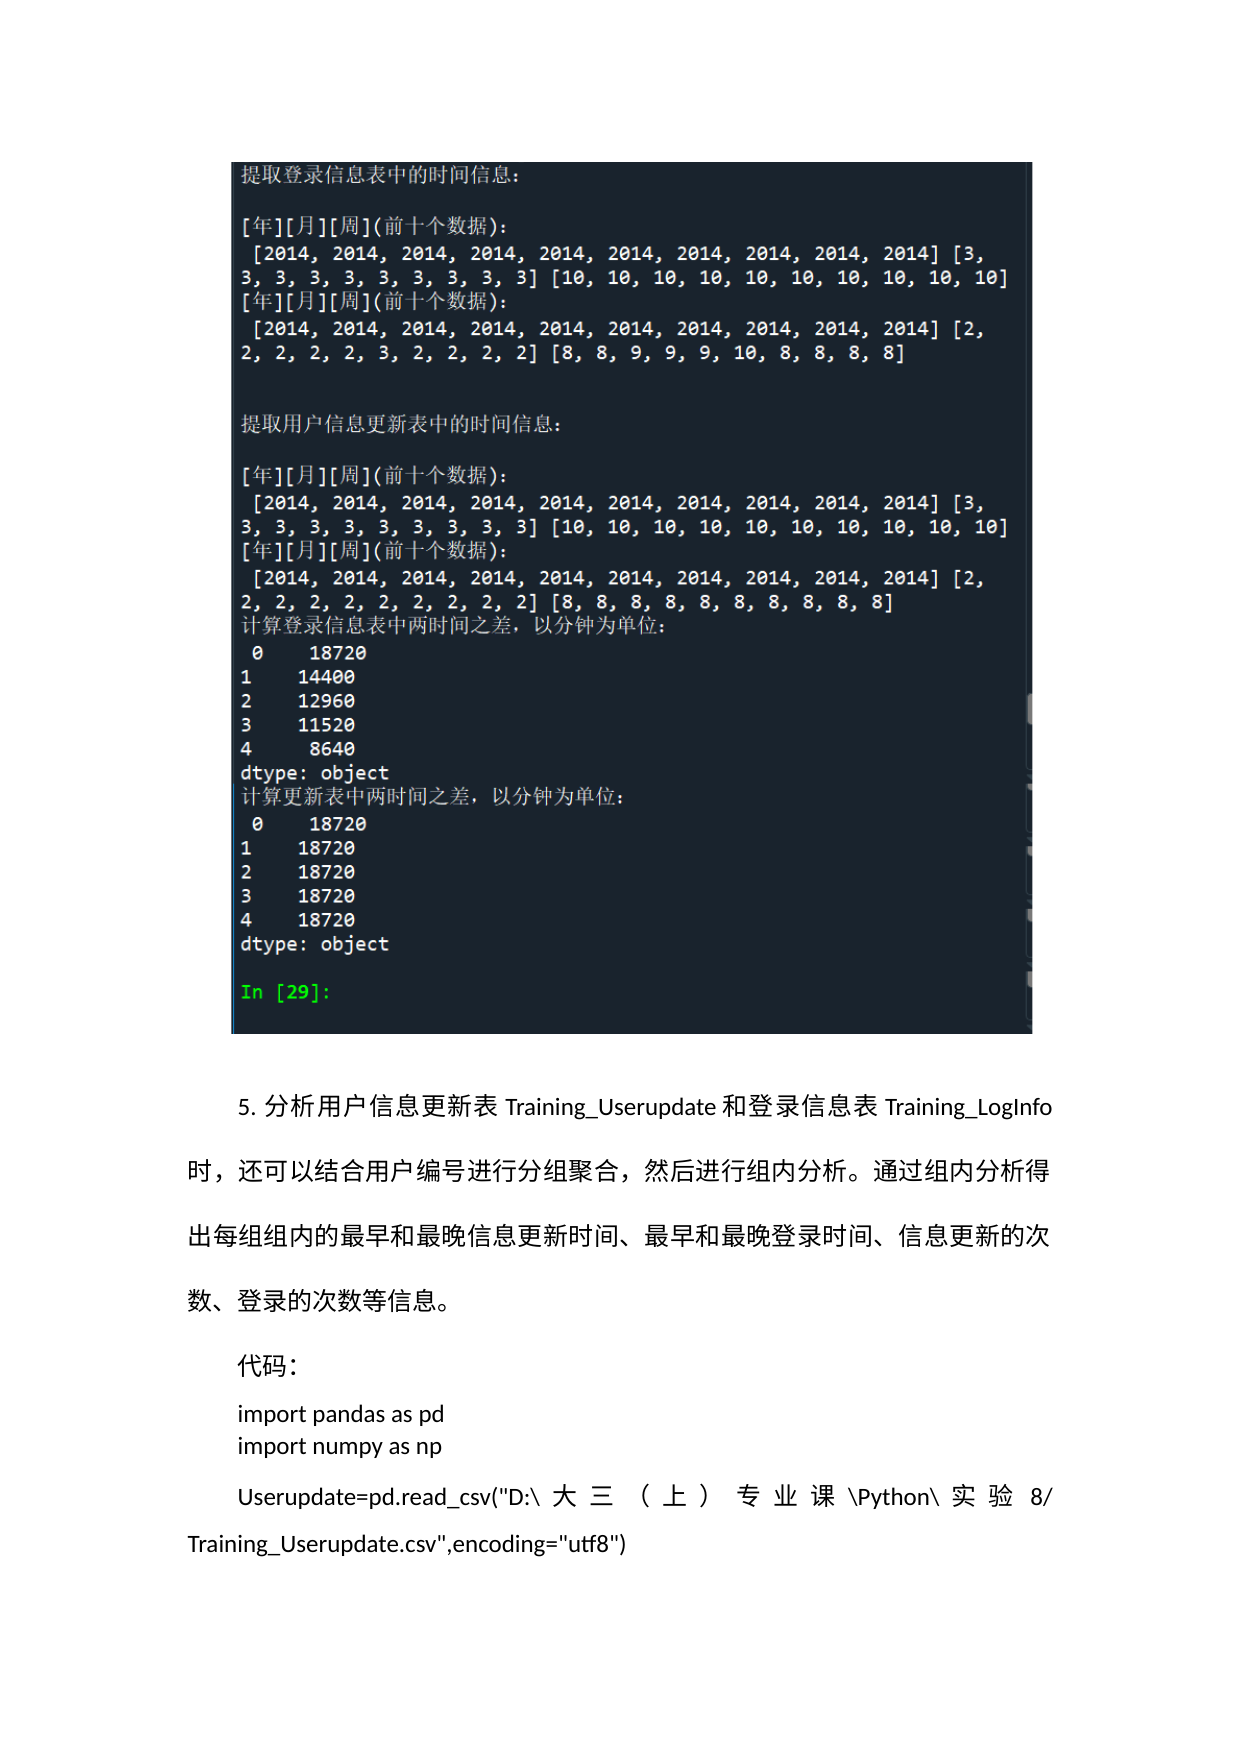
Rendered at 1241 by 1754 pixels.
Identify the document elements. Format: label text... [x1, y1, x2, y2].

picture [231, 162, 1033, 1034]
text Userupdate=pd.read_csv("D:\大三（上）专业课\Python\实验8/Training_Userupdate.csv",encoding="utf8") [187, 1462, 1053, 1559]
text 5. 分析用户信息更新表Training_Userupdate和登录信息表Training_LogInfo时，还可以结合用户编号进行分组聚合，然后进行组内分析。通过组内分析得出每组组内的最早和最晚信息更新时间、最早和最晚登录时间、信息更新的次数、登录的次数等信息。 [187, 1072, 1053, 1332]
text 代码： [187, 1332, 1053, 1397]
text import numpy as np [187, 1429, 1053, 1462]
text import pandas as pd [187, 1397, 1053, 1429]
